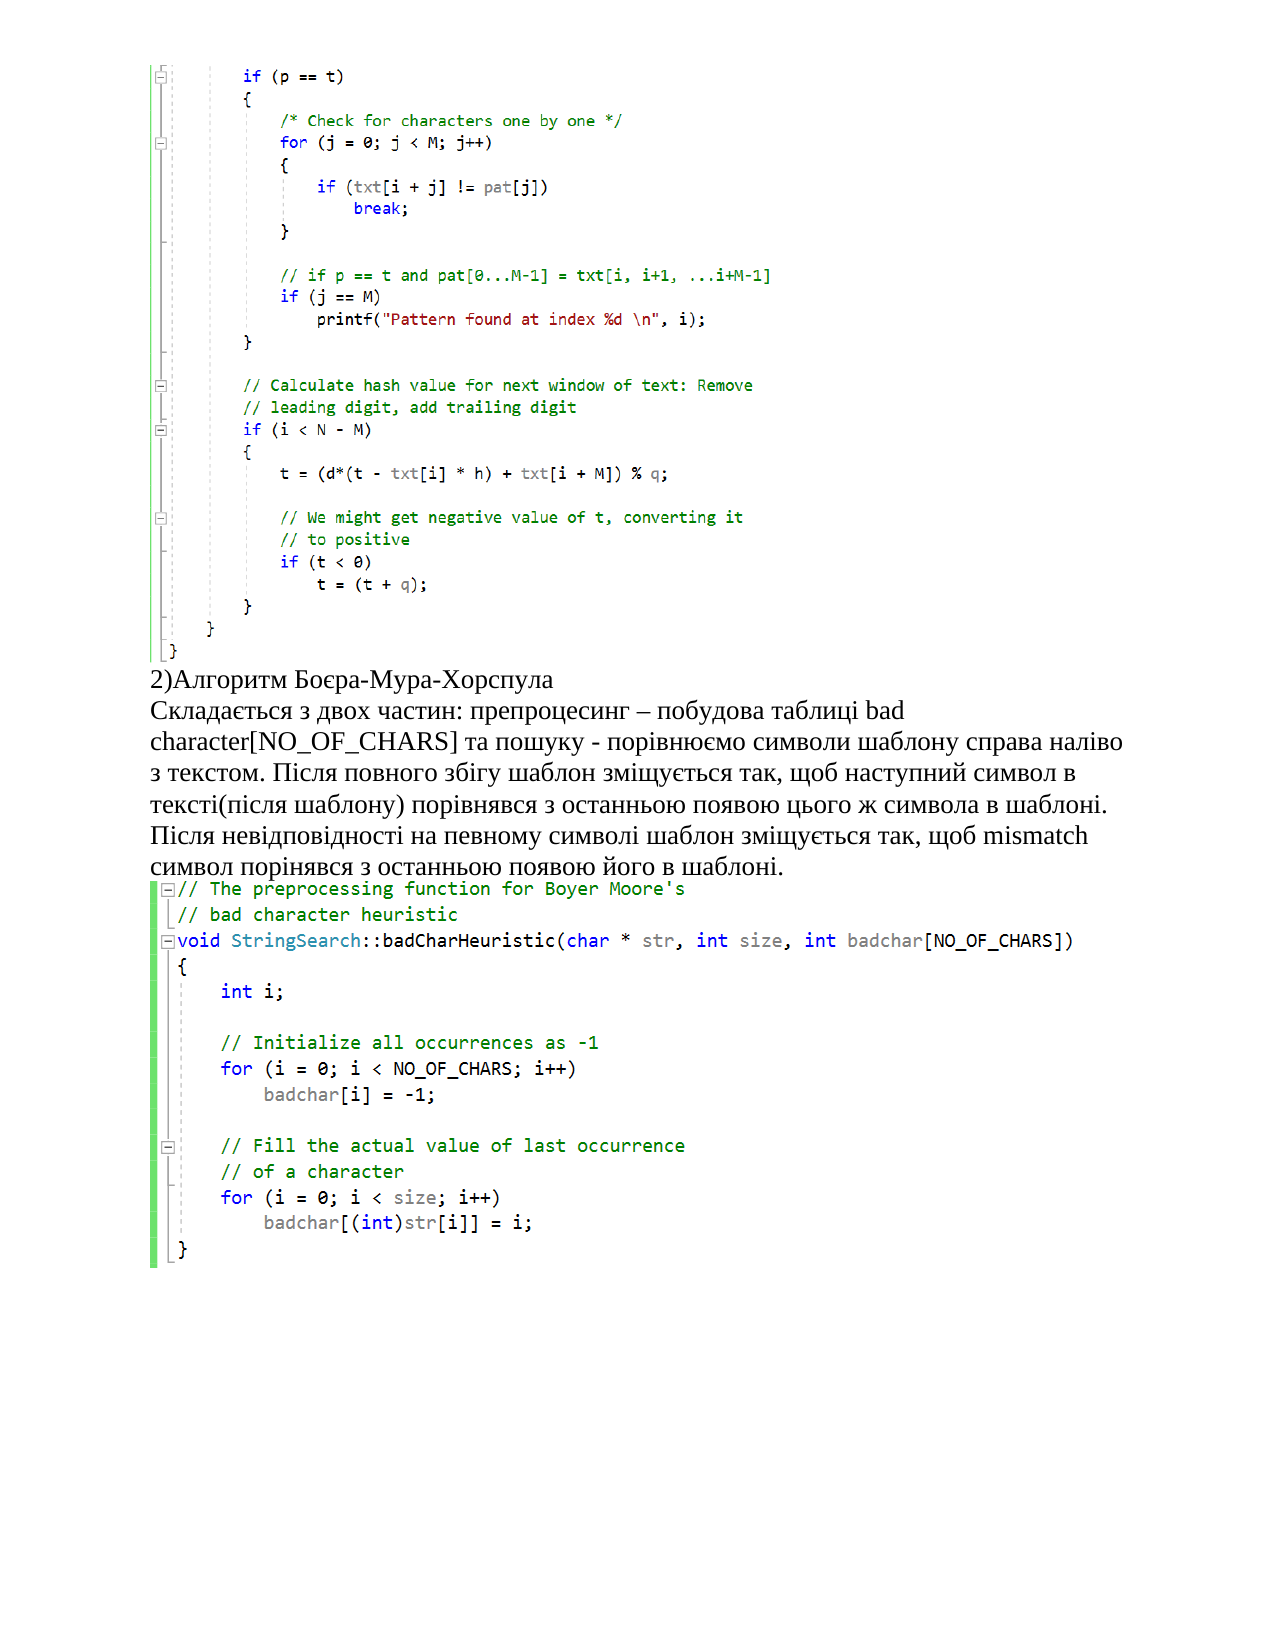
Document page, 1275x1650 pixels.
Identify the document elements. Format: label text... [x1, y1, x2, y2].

picture [150, 65, 1125, 664]
text 2)Алгоритм Боєра-Мура-Хорспула [150, 664, 1125, 694]
picture [150, 881, 1125, 1268]
text Складається з двох частин: препроцесинг – побудова таблиці bad character[NO_OF_CHARS] та пошуку - порівнюємо символи шаблону справа наліво з текстом. Після повного збігу шаблон зміщується так, щоб наступний символ в тексті(після шаблону) порівнявся з останньою появою цього ж символа в шаблоні. Після невідповідності на певному символі шаблон зміщується так, щоб mismatch символ порінявся з останньою появою його в шаблоні. [150, 694, 1125, 881]
